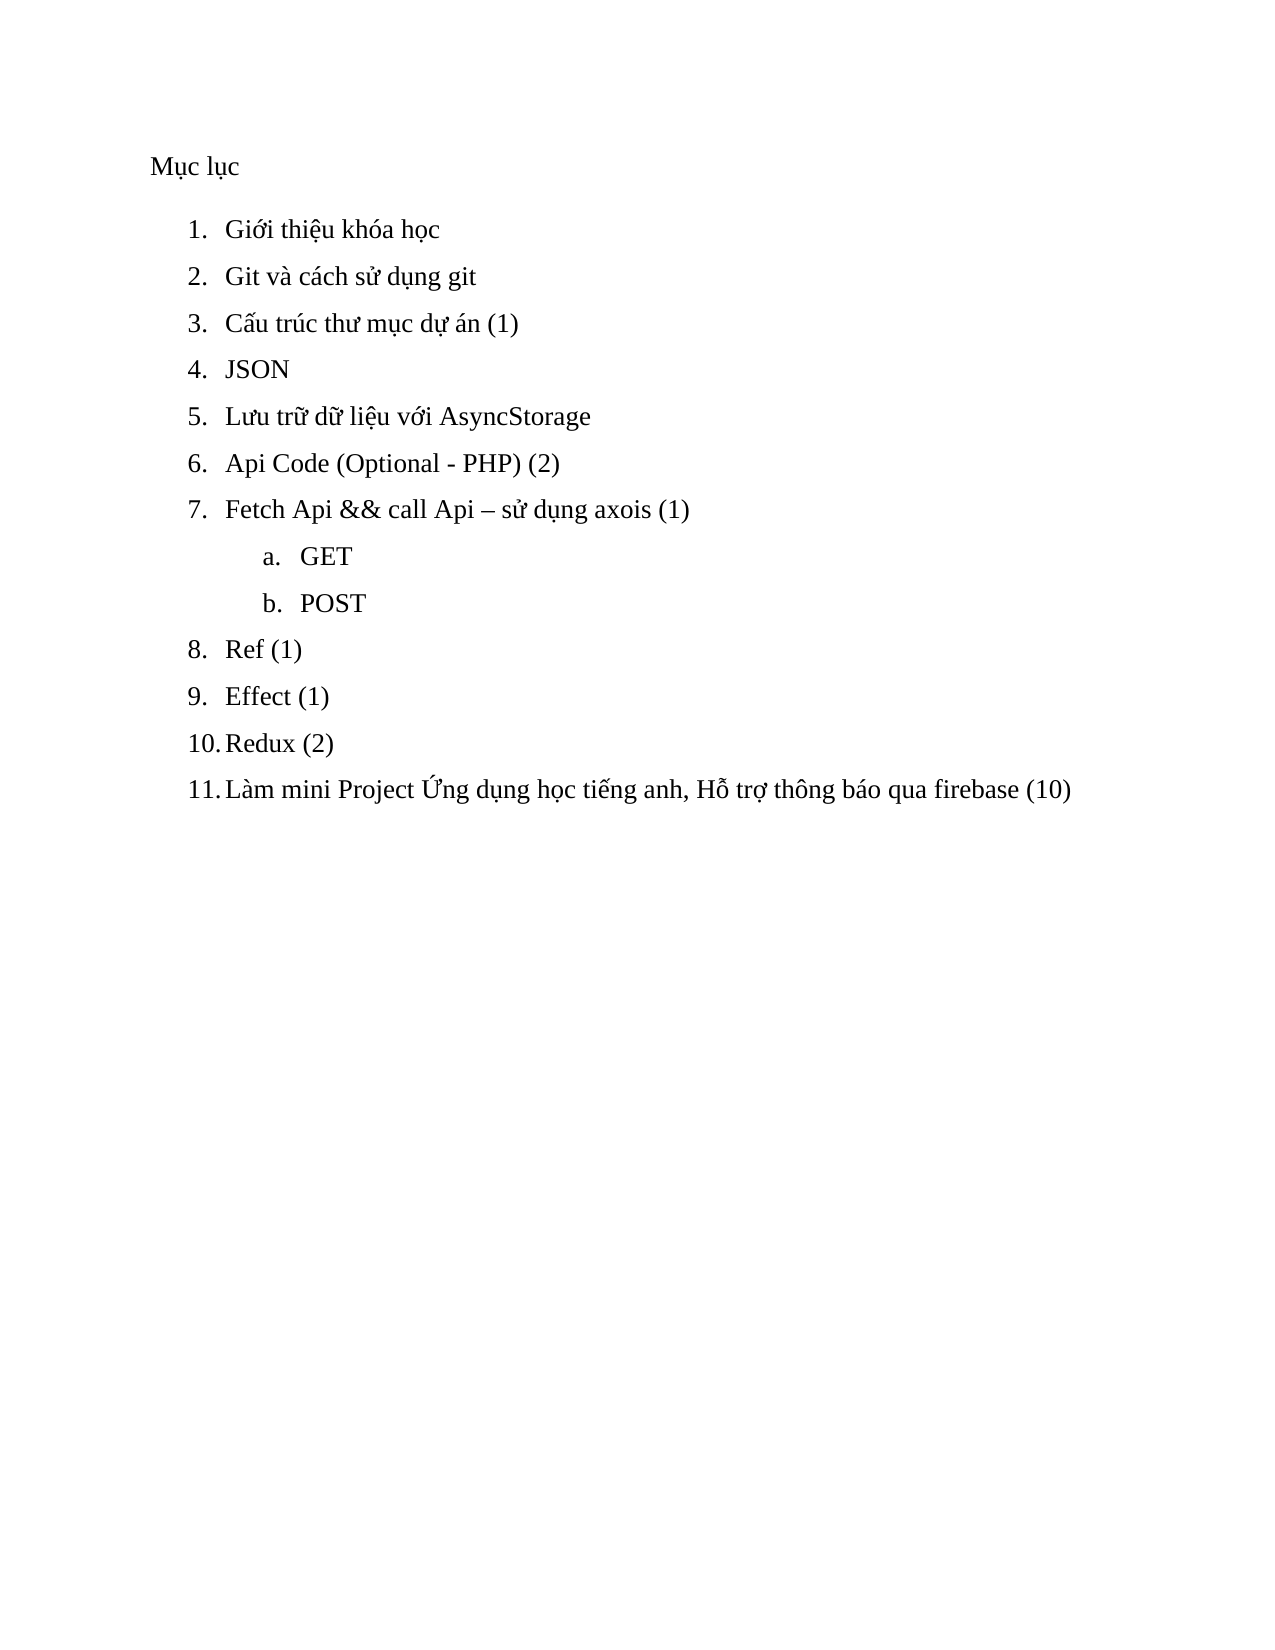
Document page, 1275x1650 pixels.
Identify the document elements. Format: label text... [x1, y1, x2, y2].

list Ref (1) [187, 633, 1125, 664]
list Lưu trữ dữ liệu với AsyncStorage [187, 400, 1125, 431]
list POST [262, 587, 1125, 618]
list Làm mini Project Ứng dụng học tiếng anh, Hỗ trợ thông báo qua firebase (10) [187, 773, 1125, 804]
list Redux (2) [187, 727, 1125, 758]
list GET [262, 540, 1125, 571]
list Git và cách sử dụng git [187, 260, 1125, 291]
list Effect (1) [187, 680, 1125, 711]
list Api Code (Optional - PHP) (2) [187, 447, 1125, 478]
list Fetch Api && call Api – sử dụng axois (1) [187, 493, 1125, 524]
list Giới thiệu khóa học [187, 213, 1125, 244]
list Cấu trúc thư mục dự án (1) [187, 307, 1125, 338]
list JSON [187, 353, 1125, 384]
text Mục lục [150, 150, 1125, 181]
